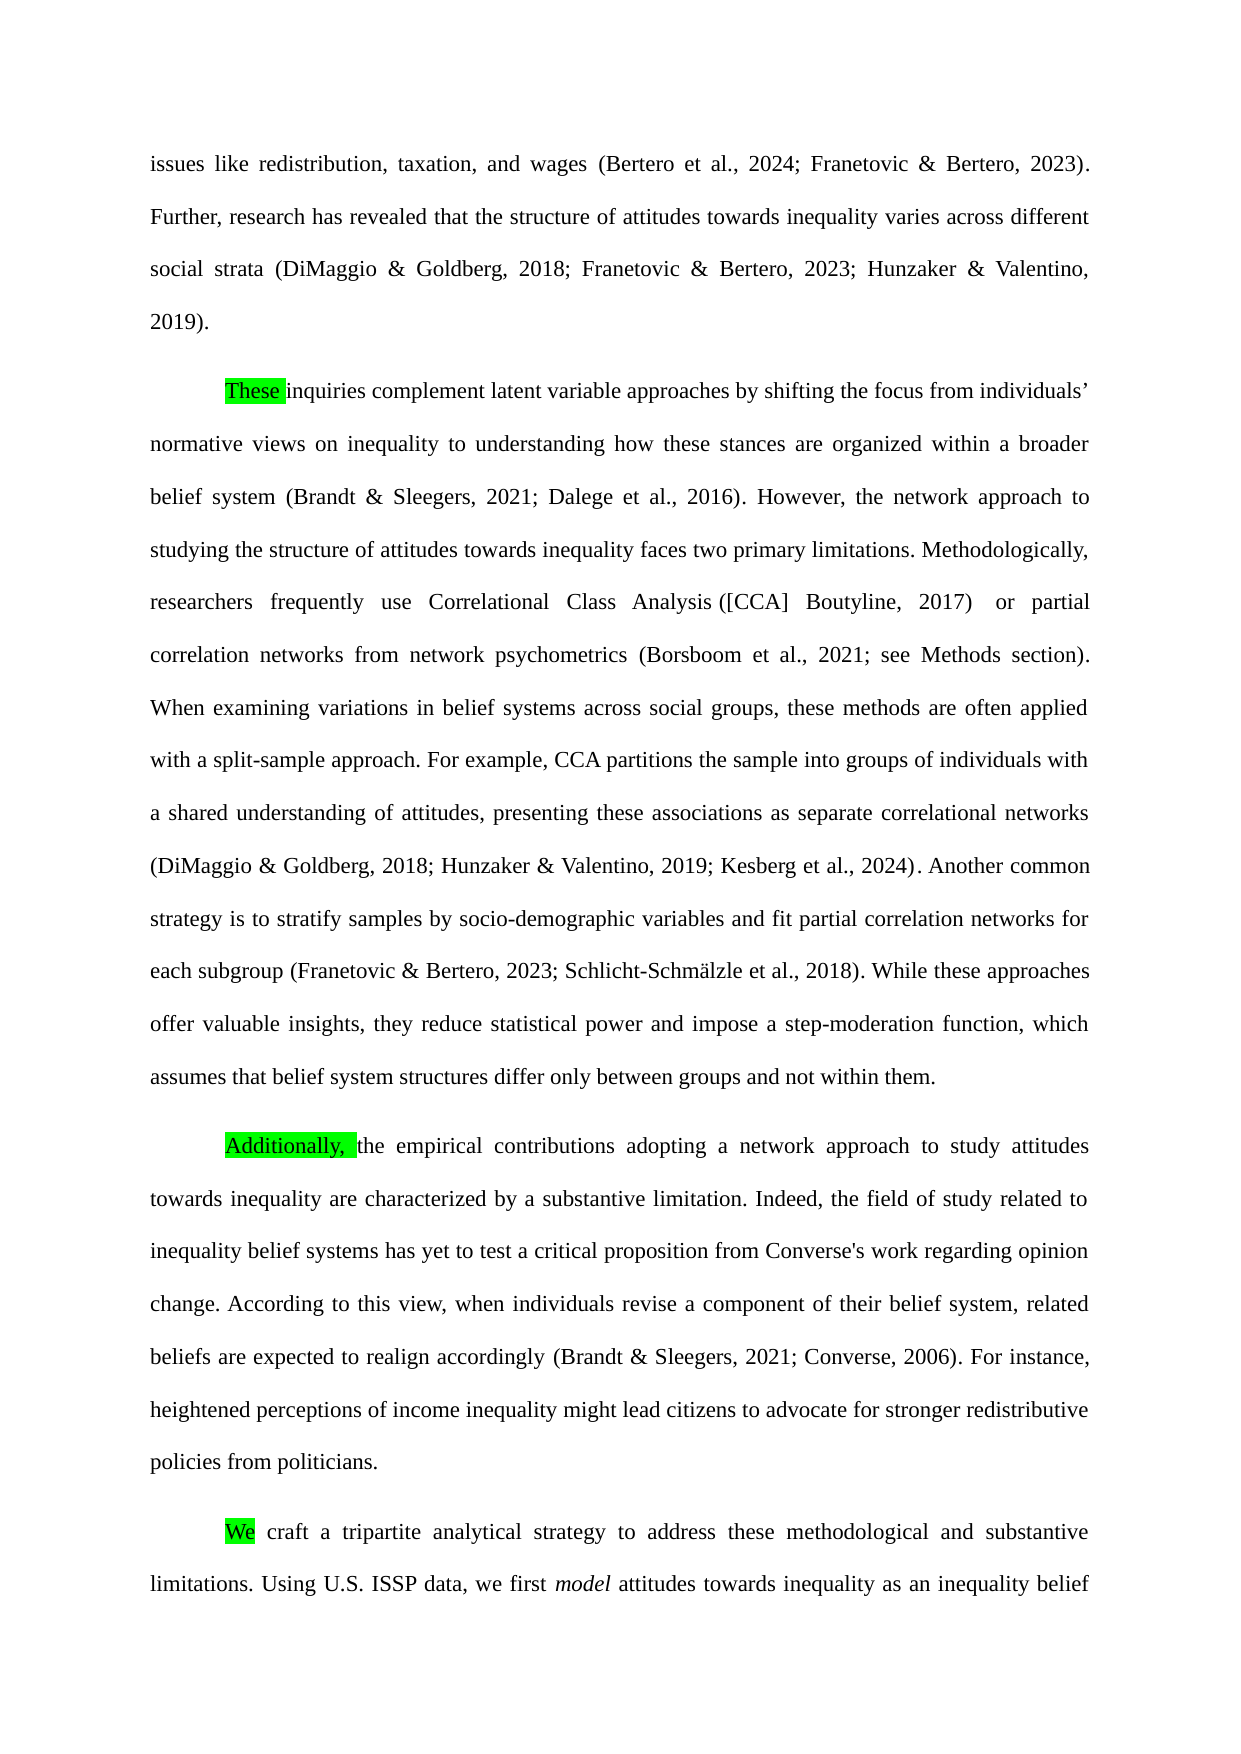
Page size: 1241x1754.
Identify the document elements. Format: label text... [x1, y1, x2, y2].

text Additionally, the empirical contributions adopting a network approach to study attitudes towards inequality are characterized by a substantive limitation. Indeed, the field of study related to inequality belief systems has yet to test a critical proposition from Converse's work regarding opinion change. According to this view, when individuals revise a component of their belief system, related beliefs are expected to realign accordingly (Brandt & Sleegers, 2021; Converse, 2006). For instance, heightened perceptions of income inequality might lead citizens to advocate for stronger redistributive policies from politicians. [150, 1132, 1090, 1475]
text These inquiries complement latent variable approaches by shifting the focus from individuals’ normative views on inequality to understanding how these stances are organized within a broader belief system (Brandt & Sleegers, 2021; Dalege et al., 2016). However, the network approach to studying the structure of attitudes towards inequality faces two primary limitations. Methodologically, researchers frequently use Correlational Class Analysis ([CCA] Boutyline, 2017) or partial correlation networks from network psychometrics (Borsboom et al., 2021; see Methods section). When examining variations in belief systems across social groups, these methods are often applied with a split-sample approach. For example, CCA partitions the sample into groups of individuals with a shared understanding of attitudes, presenting these associations as separate correlational networks (DiMaggio & Goldberg, 2018; Hunzaker & Valentino, 2019; Kesberg et al., 2024). Another common strategy is to stratify samples by socio-demographic variables and fit partial correlation networks for each subgroup (Franetovic & Bertero, 2023; Schlicht-Schmälzle et al., 2018). While these approaches offer valuable insights, they reduce statistical power and impose a step-moderation function, which assumes that belief system structures differ only between groups and not within them. [150, 377, 1090, 1089]
